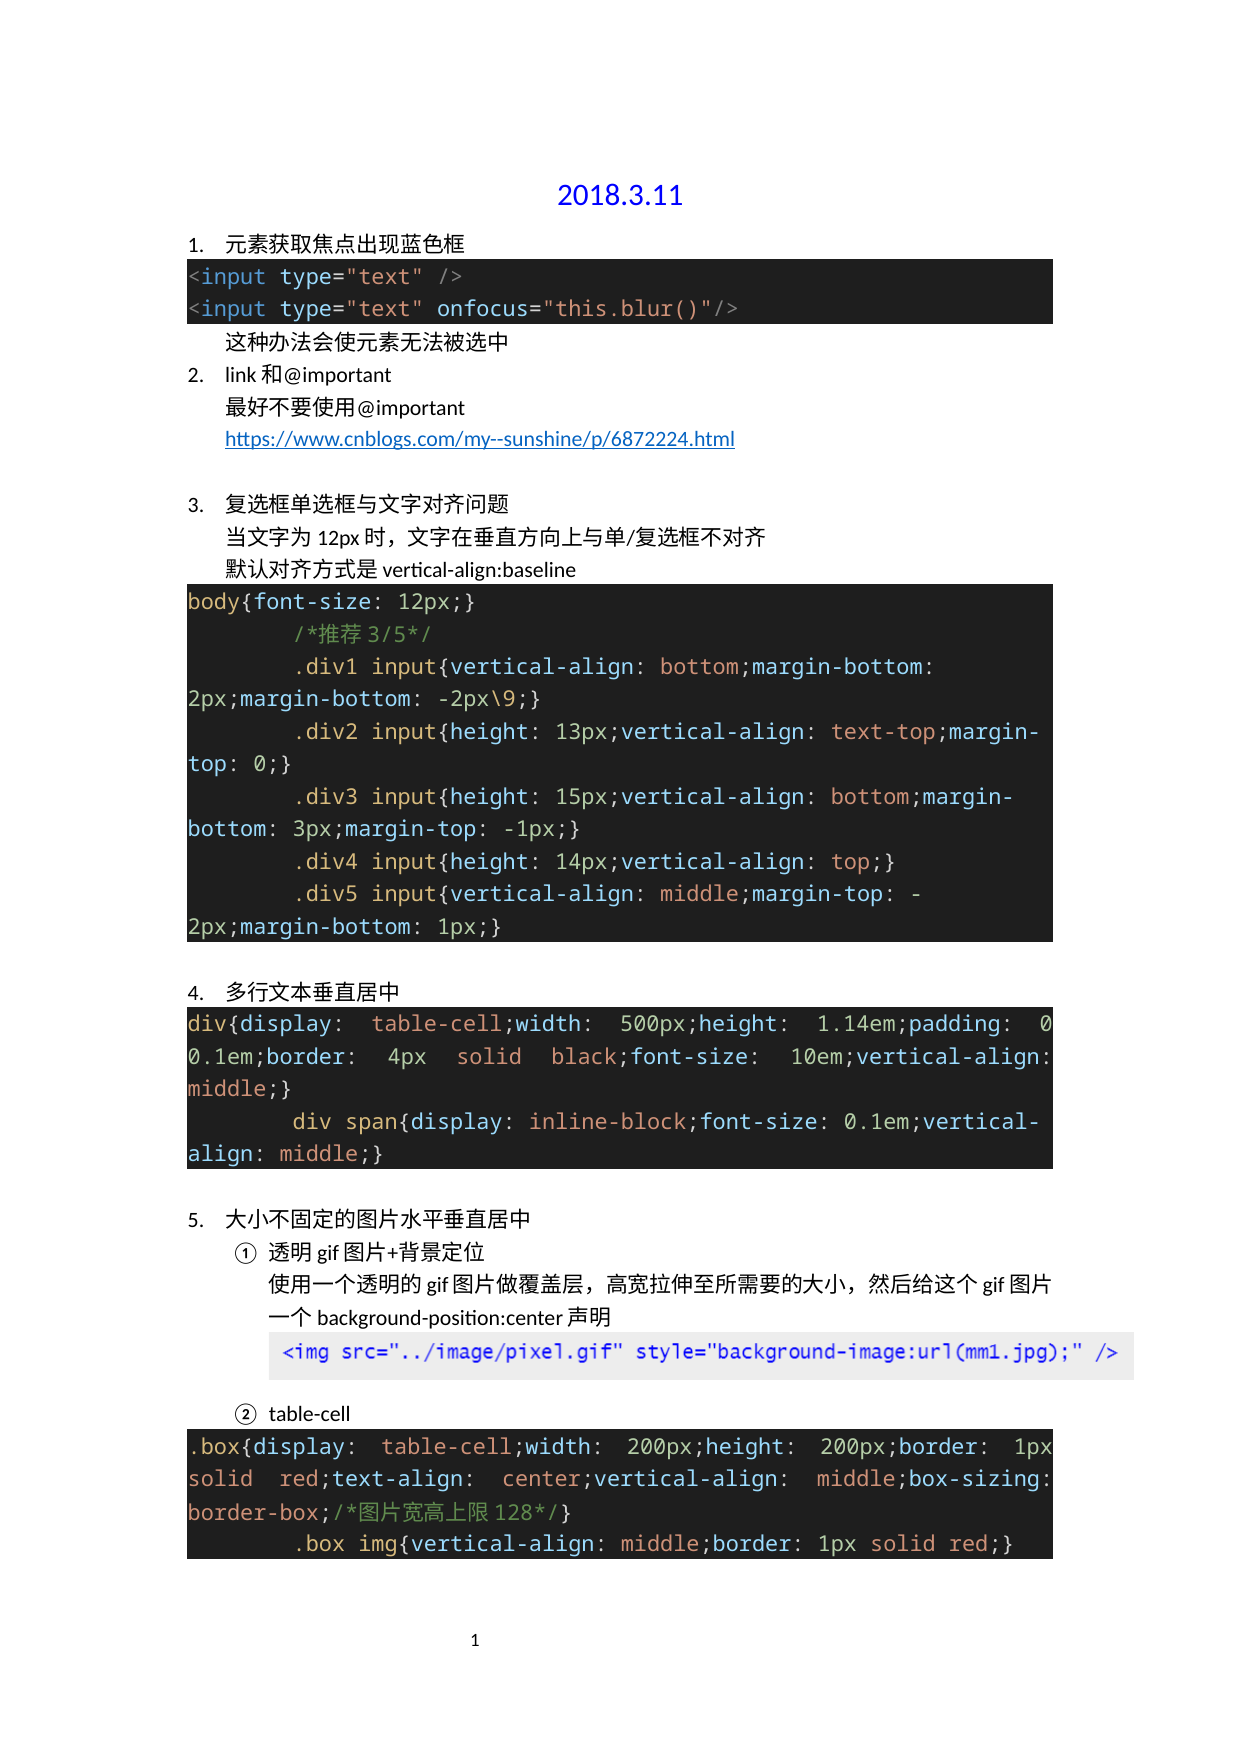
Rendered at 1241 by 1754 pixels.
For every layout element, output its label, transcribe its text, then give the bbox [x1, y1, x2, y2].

text .div4 input{height: 14px;vertical-align: top;} [187, 844, 1053, 877]
list 使用一个透明的gif图片做覆盖层，高宽拉伸至所需要的大小，然后给这个gif图片一个background-position:center声明 [269, 1267, 1053, 1332]
text .div2 input{height: 13px;vertical-align: text-top;margin-top: 0;} [187, 714, 1053, 779]
list table-cell [231, 1397, 1053, 1429]
text /*推荐3/5*/ [187, 617, 1053, 649]
picture [268, 1332, 1134, 1380]
list 当文字为12px时，文字在垂直方向上与单/复选框不对齐 [225, 519, 1053, 552]
text .box img{vertical-align: middle;border: 1px solid red;} [187, 1527, 1053, 1559]
text div{display: table-cell;width: 500px;height: 1.14em;padding: 0 0.1em;border: 4px solid black;font-size: 10em;vertical-align: middle;} [187, 1007, 1053, 1104]
list 多行文本垂直居中 [187, 974, 1053, 1007]
text body{font-size: 12px;} [187, 584, 1053, 617]
list 默认对齐方式是vertical-align:baseline [225, 552, 1053, 584]
text 2018.3.11 [187, 162, 1053, 227]
list link和@important [187, 357, 1053, 389]
list 最好不要使用@important [225, 389, 1053, 422]
text <input type="text" /> [187, 259, 1053, 292]
text .box{display: table-cell;width: 200px;height: 200px;border: 1px solid red;text-align: center;vertical-align: middle;box-sizing: border-box;/*图片宽高上限128*/} [187, 1429, 1053, 1527]
list 这种办法会使元素无法被选中 [225, 324, 1053, 357]
list https://www.cnblogs.com/my--sunshine/p/6872224.html [225, 422, 1053, 454]
list 透明gif图片+背景定位 [231, 1234, 1053, 1267]
text <input type="text" onfocus="this.blur()"/> [187, 292, 1053, 324]
text div span{display: inline-block;font-size: 0.1em;vertical-align: middle;} [187, 1104, 1053, 1169]
text .div5 input{vertical-align: middle;margin-top: -2px;margin-bottom: 1px;} [187, 877, 1053, 942]
list 元素获取焦点出现蓝色框 [187, 227, 1053, 259]
list 大小不固定的图片水平垂直居中 [187, 1202, 1053, 1234]
text .div1 input{vertical-align: bottom;margin-bottom: 2px;margin-bottom: -2px\9;} [187, 649, 1053, 714]
text .div3 input{height: 15px;vertical-align: bottom;margin-bottom: 3px;margin-top: -1px;} [187, 779, 1053, 844]
list 复选框单选框与文字对齐问题 [187, 487, 1053, 519]
